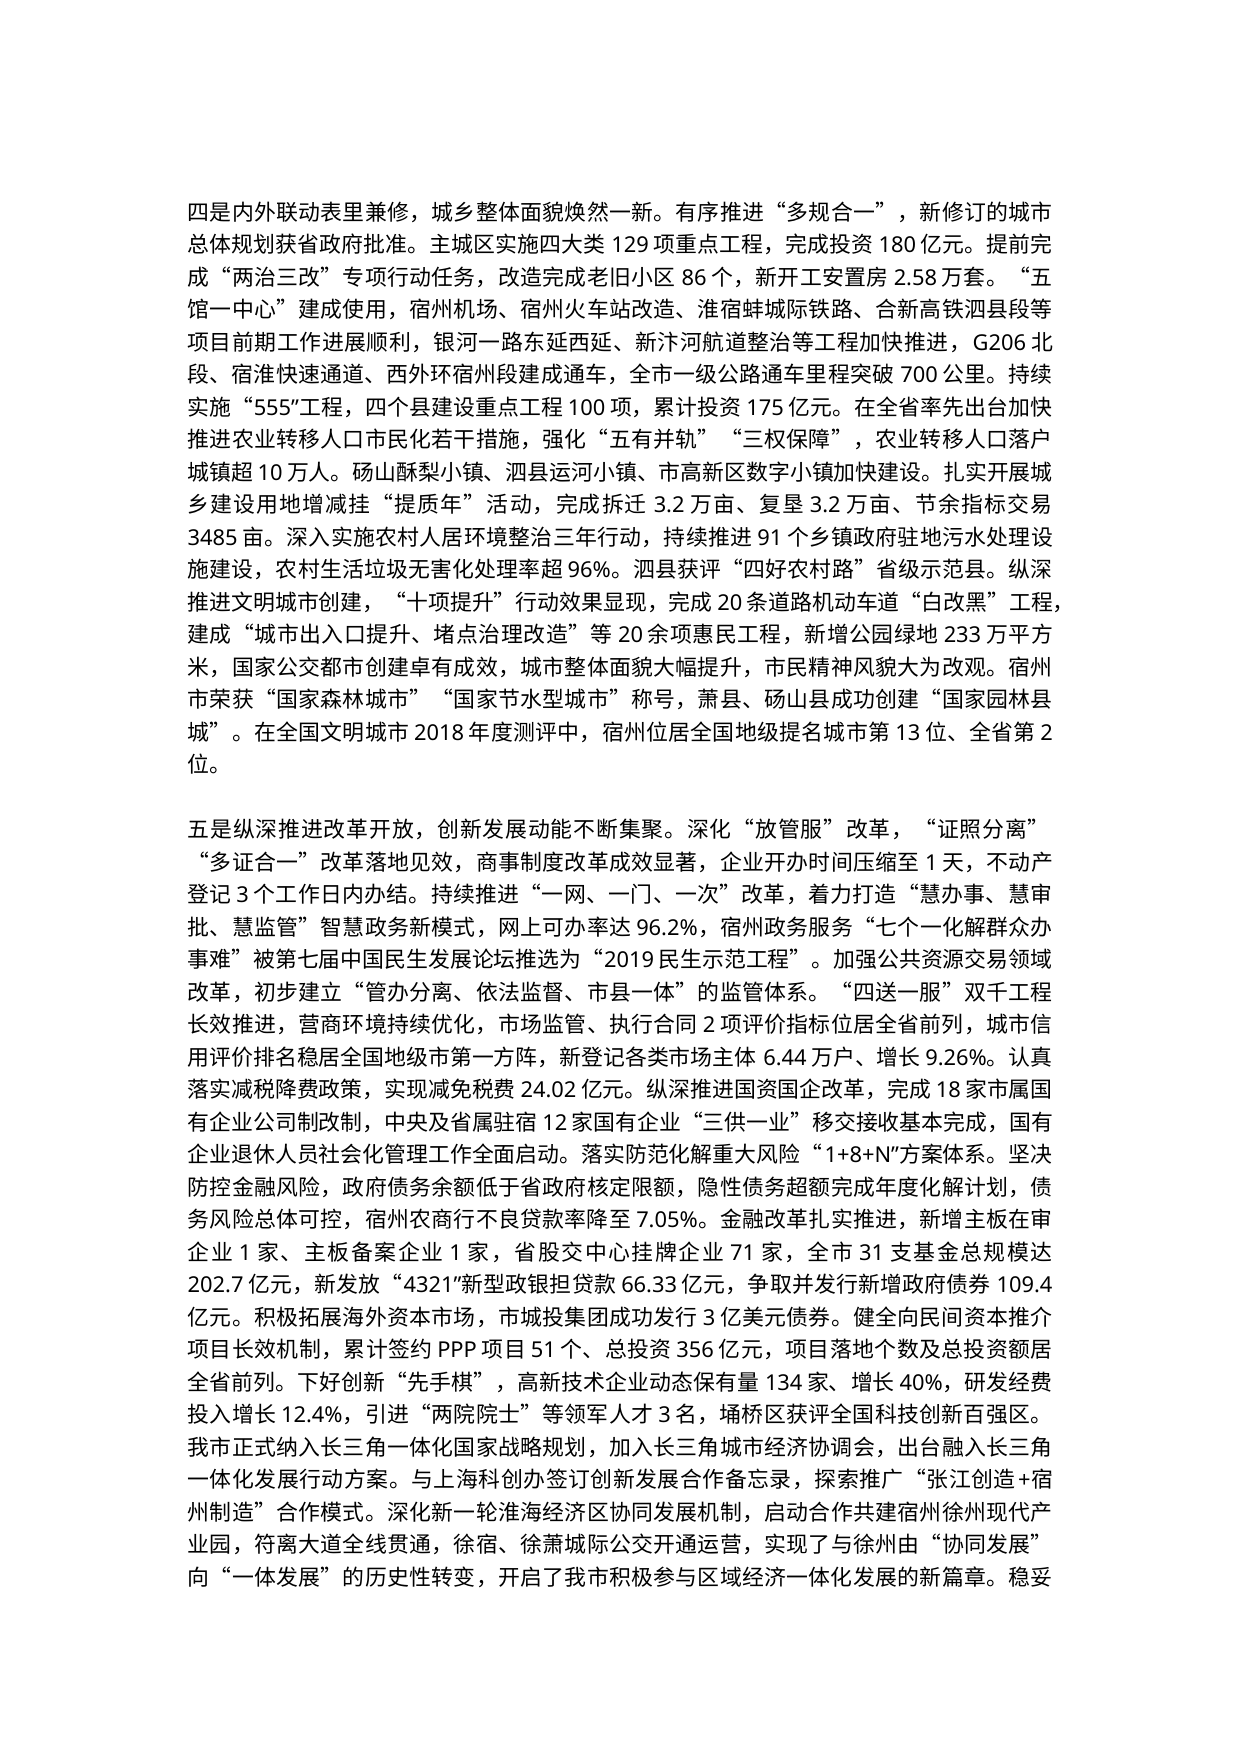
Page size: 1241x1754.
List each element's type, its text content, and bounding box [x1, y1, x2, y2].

text 四是内外联动表里兼修，城乡整体面貌焕然一新。有序推进“多规合一”，新修订的城市总体规划获省政府批准。主城区实施四大类129项重点工程，完成投资180亿元。提前完成“两治三改”专项行动任务，改造完成老旧小区86个，新开工安置房2.58万套。“五馆一中心”建成使用，宿州机场、宿州火车站改造、淮宿蚌城际铁路、合新高铁泗县段等项目前期工作进展顺利，银河一路东延西延、新汴河航道整治等工程加快推进，G206北段、宿淮快速通道、西外环宿州段建成通车，全市一级公路通车里程突破700公里。持续实施“555”工程，四个县建设重点工程100项，累计投资175亿元。在全省率先出台加快推进农业转移人口市民化若干措施，强化“五有并轨”“三权保障”，农业转移人口落户城镇超10万人。砀山酥梨小镇、泗县运河小镇、市高新区数字小镇加快建设。扎实开展城乡建设用地增减挂“提质年”活动，完成拆迁3.2万亩、复垦3.2万亩、节余指标交易3485亩。深入实施农村人居环境整治三年行动，持续推进91个乡镇政府驻地污水处理设施建设，农村生活垃圾无害化处理率超96%。泗县获评“四好农村路”省级示范县。纵深推进文明城市创建，“十项提升”行动效果显现，完成20条道路机动车道“白改黑”工程，建成“城市出入口提升、堵点治理改造”等20余项惠民工程，新增公园绿地233万平方米，国家公交都市创建卓有成效，城市整体面貌大幅提升，市民精神风貌大为改观。宿州市荣获“国家森林城市”“国家节水型城市”称号，萧县、砀山县成功创建“国家园林县城”。在全国文明城市2018年度测评中，宿州位居全国地级提名城市第13位、全省第2位。 [187, 194, 1053, 779]
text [187, 812, 1053, 1592]
